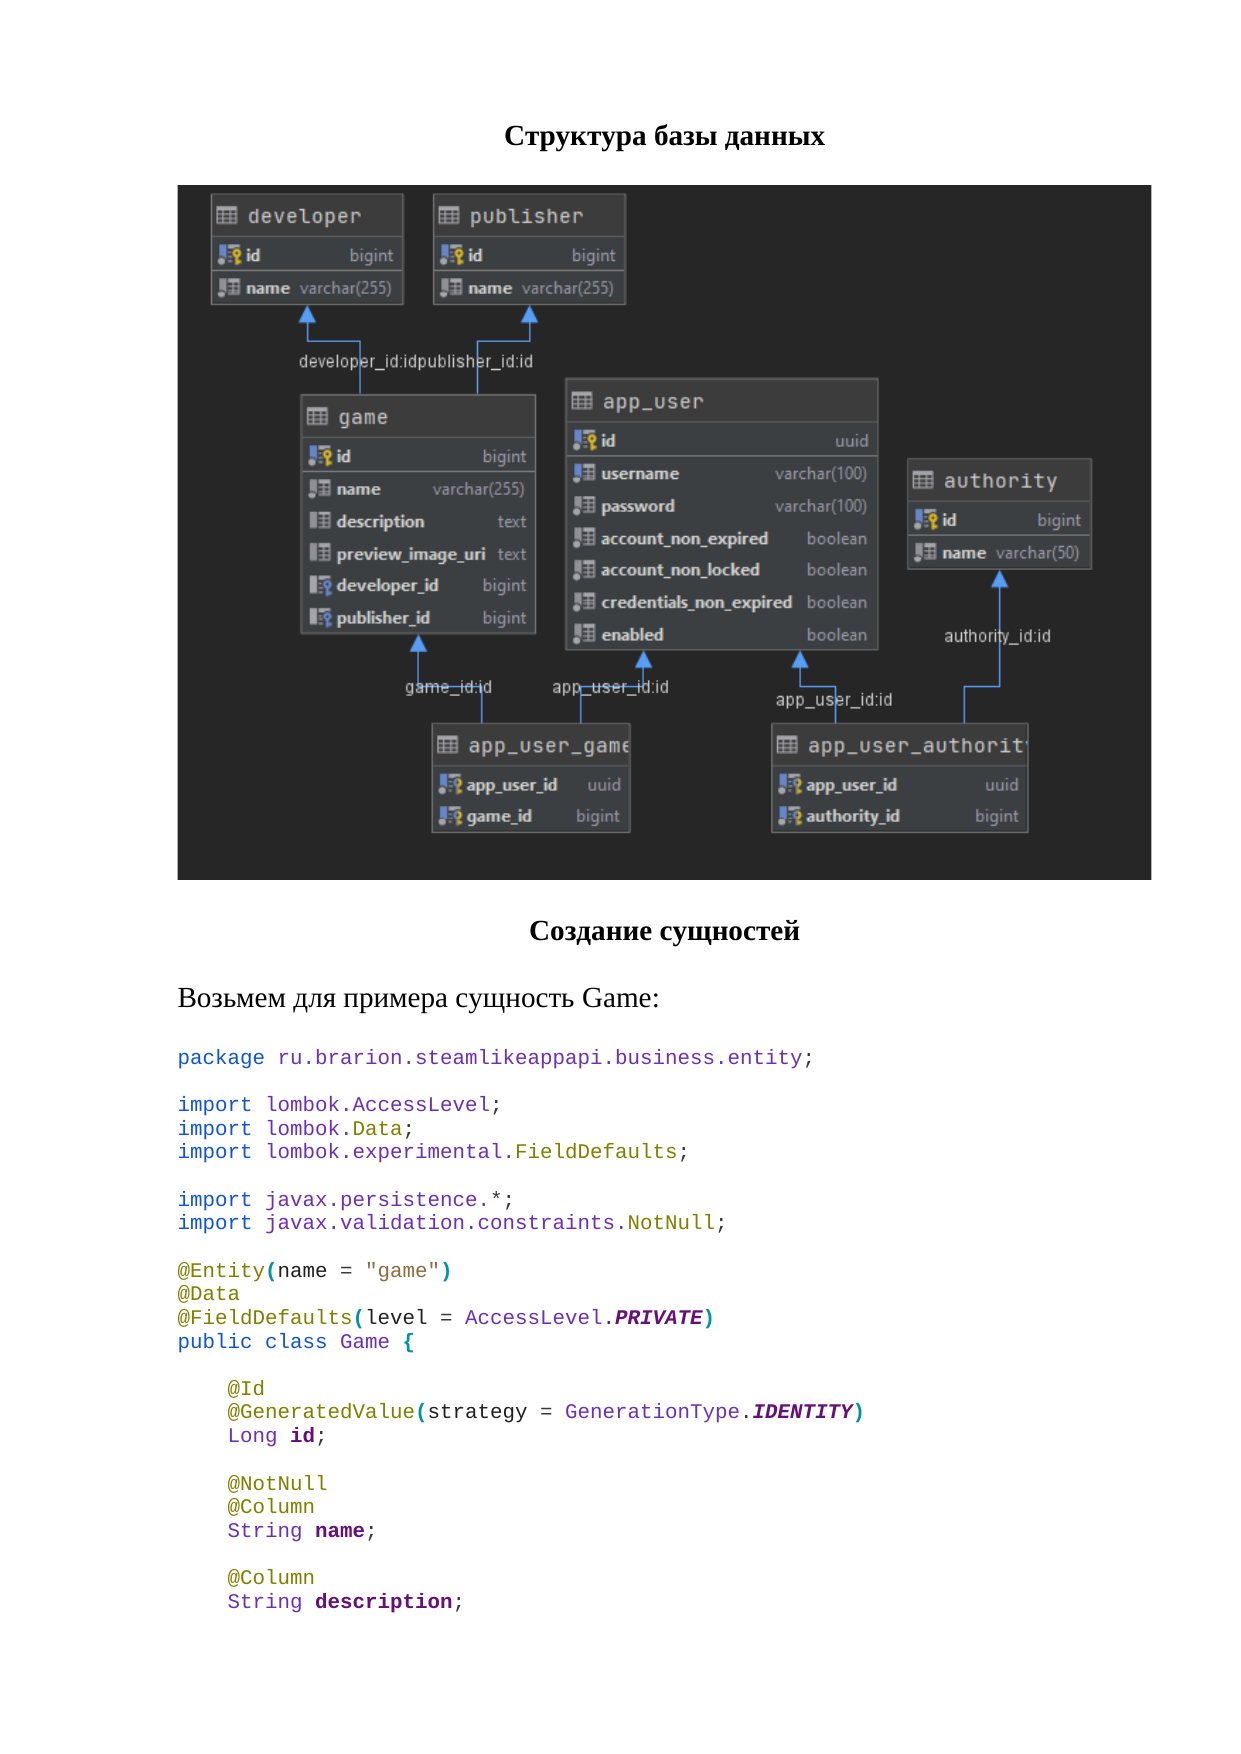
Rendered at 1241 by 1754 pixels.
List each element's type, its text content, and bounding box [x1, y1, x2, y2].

text Создание сущностей [177, 913, 1152, 946]
picture [177, 185, 1152, 880]
text Возьмем для примера сущность Game: [177, 980, 1152, 1013]
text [177, 1047, 1152, 1614]
text Структура базы данных [177, 118, 1152, 152]
